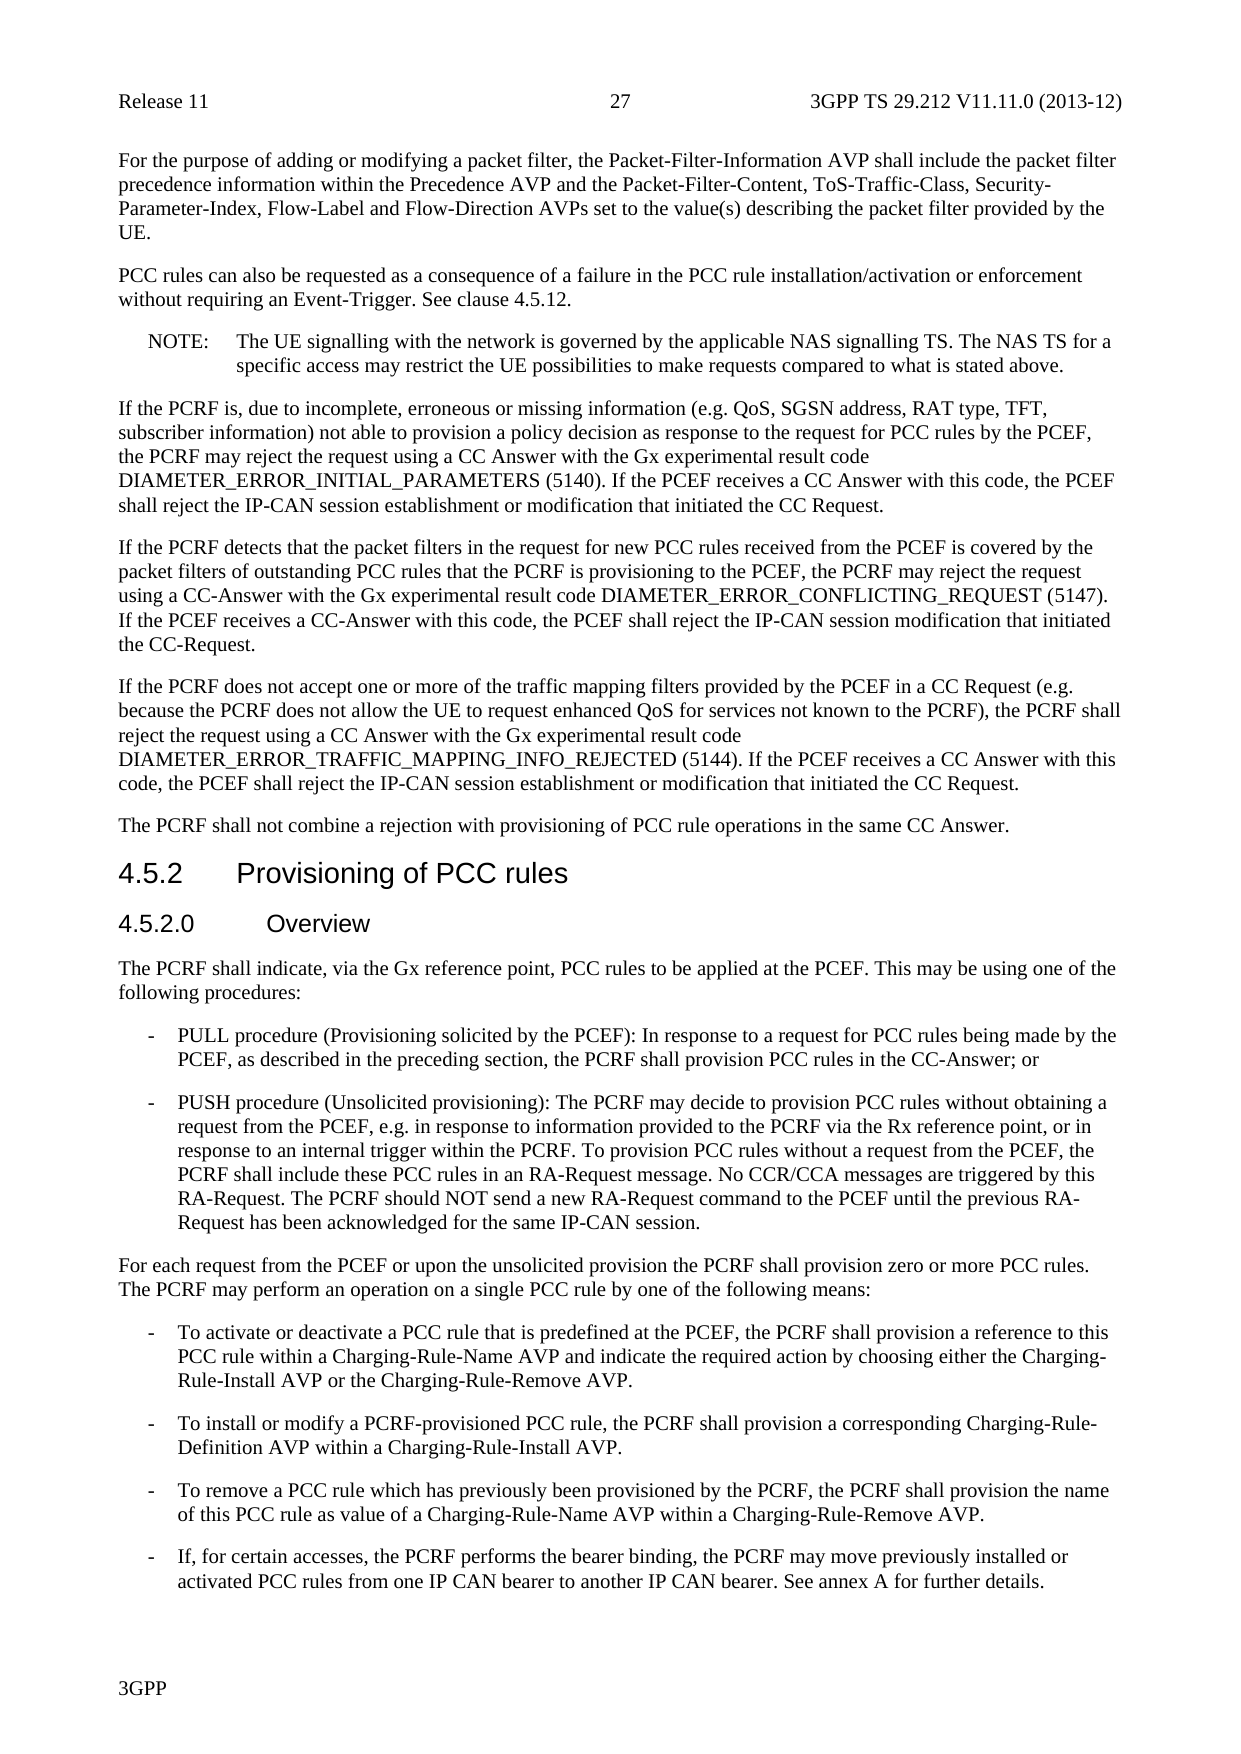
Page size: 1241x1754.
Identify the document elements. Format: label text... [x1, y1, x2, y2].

text If the PCRF is, due to incomplete, erroneous or missing information (e.g. QoS, SGSN address, RAT type, TFT, subscriber information) not able to provision a policy decision as response to the request for PCC rules by the PCEF, the PCRF may reject the request using a CC Answer with the Gx experimental result code DIAMETER_ERROR_INITIAL_PARAMETERS (5140). If the PCEF receives a CC Answer with this code, the PCEF shall reject the IP-CAN session establishment or modification that initiated the CC Request. [118, 396, 1122, 517]
text PCC rules can also be requested as a consequence of a failure in the PCC rule installation/activation or enforcement without requiring an Event-Trigger. See clause 4.5.12. [118, 262, 1122, 311]
text - To install or modify a PCRF-provisioned PCC rule, the PCRF shall provision a corresponding Charging-Rule-Definition AVP within a Charging-Rule-Install AVP. [148, 1411, 1122, 1459]
text If the PCRF detects that the packet filters in the request for new PCC rules received from the PCEF is covered by the packet filters of outstanding PCC rules that the PCRF is provisioning to the PCEF, the PCRF may reject the request using a CC-Answer with the Gx experimental result code DIAMETER_ERROR_CONFLICTING_REQUEST (5147). If the PCEF receives a CC-Answer with this code, the PCEF shall reject the IP-CAN session modification that initiated the CC-Request. [118, 535, 1122, 656]
text The PCRF shall indicate, via the Gx reference point, PCC rules to be applied at the PCEF. This may be using one of the following procedures: [118, 956, 1122, 1004]
text - To activate or deactivate a PCC rule that is predefined at the PCEF, the PCRF shall provision a reference to this PCC rule within a Charging-Rule-Name AVP and indicate the required action by choosing either the Charging-Rule-Install AVP or the Charging-Rule-Remove AVP. [148, 1320, 1122, 1392]
text - If, for certain accesses, the PCRF performs the bearer binding, the PCRF may move previously installed or activated PCC rules from one IP CAN bearer to another IP CAN bearer. See annex A for further details. [148, 1544, 1122, 1593]
text NOTE: The UE signalling with the network is governed by the applicable NAS signalling TS. The NAS TS for a specific access may restrict the UE possibilities to make requests compared to what is stated above. [148, 329, 1122, 377]
text For the purpose of adding or modifying a packet filter, the Packet-Filter-Information AVP shall include the packet filter precedence information within the Precedence AVP and the Packet-Filter-Content, ToS-Traffic-Class, Security-Parameter-Index, Flow-Label and Flow-Direction AVPs set to the value(s) describing the packet filter provided by the UE. [118, 147, 1122, 244]
text - To remove a PCC rule which has previously been provisioned by the PCRF, the PCRF shall provision the name of this PCC rule as value of a Charging-Rule-Name AVP within a Charging-Rule-Remove AVP. [148, 1478, 1122, 1526]
text The PCRF shall not combine a rejection with provisioning of PCC rule operations in the same CC Answer. [118, 813, 1122, 837]
text If the PCRF does not accept one or more of the traffic mapping filters provided by the PCEF in a CC Request (e.g. because the PCRF does not allow the UE to request enhanced QoS for services not known to the PCRF), the PCRF shall reject the request using a CC Answer with the Gx experimental result code DIAMETER_ERROR_TRAFFIC_MAPPING_INFO_REJECTED (5144). If the PCEF receives a CC Answer with this code, the PCEF shall reject the IP-CAN session establishment or modification that initiated the CC Request. [118, 674, 1122, 795]
text - PUSH procedure (Unsolicited provisioning): The PCRF may decide to provision PCC rules without obtaining a request from the PCEF, e.g. in response to information provided to the PCRF via the Rx reference point, or in response to an internal trigger within the PCRF. To provision PCC rules without a request from the PCEF, the PCRF shall include these PCC rules in an RA-Request message. No CCR/CCA messages are triggered by this RA-Request. The PCRF should NOT send a new RA-Request command to the PCEF until the previous RA-Request has been acknowledged for the same IP-CAN session. [148, 1090, 1122, 1234]
subtitle 4.5.2.0 Overview [118, 908, 1122, 937]
text For each request from the PCEF or upon the unsolicited provision the PCRF shall provision zero or more PCC rules. The PCRF may perform an operation on a single PCC rule by one of the following means: [118, 1253, 1122, 1301]
text - PULL procedure (Provisioning solicited by the PCEF): In response to a request for PCC rules being made by the PCEF, as described in the preceding section, the PCRF shall provision PCC rules in the CC-Answer; or [148, 1023, 1122, 1071]
subtitle 4.5.2 Provisioning of PCC rules [118, 856, 1122, 890]
